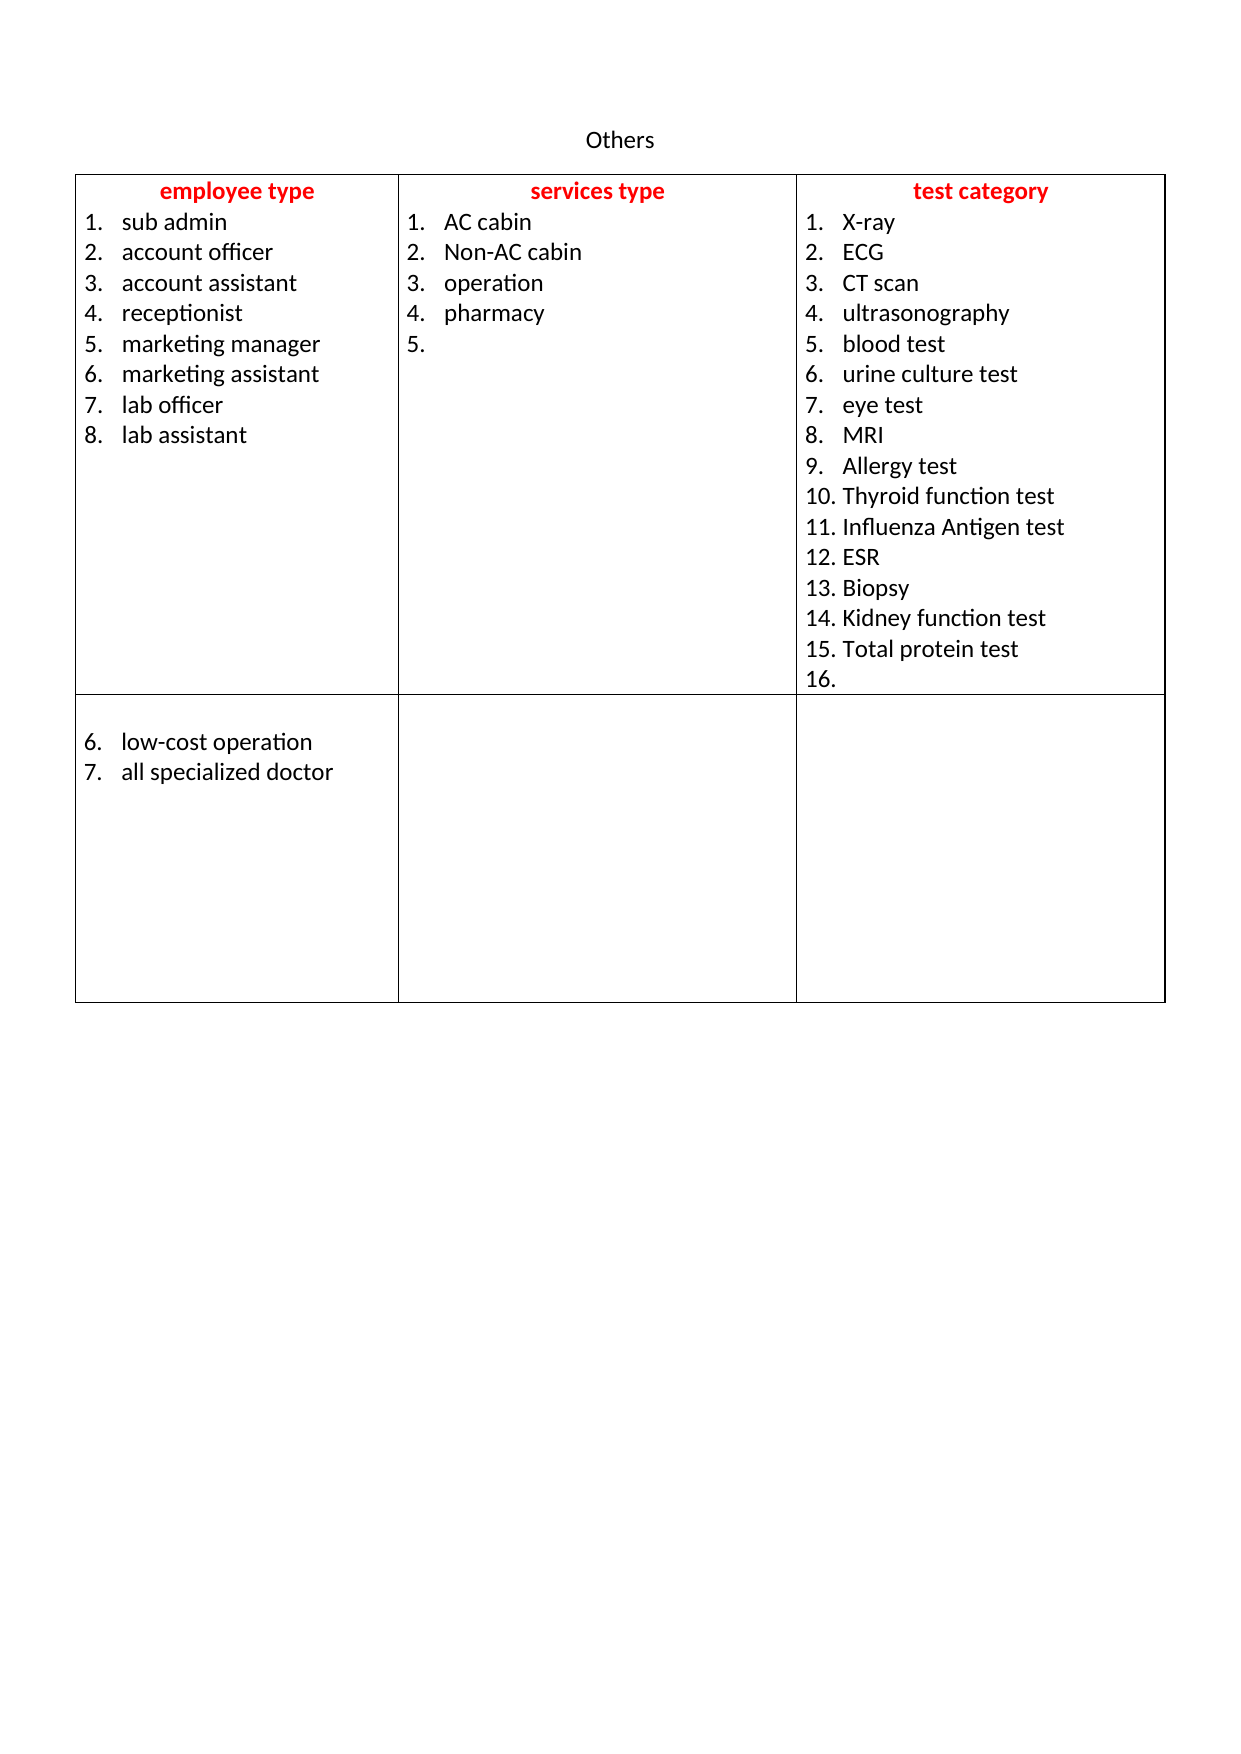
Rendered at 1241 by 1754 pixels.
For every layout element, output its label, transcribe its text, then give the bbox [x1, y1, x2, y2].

table_cell low-cost operation all specialized doctor [76, 695, 398, 1002]
table_cell [399, 695, 796, 1002]
table_header services type AC cabin Non-AC cabin operation pharmacy [399, 175, 796, 694]
table_header employee type sub admin account officer account assistant receptionist marketing manager marketing assistant lab officer lab assistant [76, 175, 398, 694]
table_cell [797, 695, 1164, 1002]
table_header test category X-ray ECG CT scan ultrasonography blood test urine culture test eye test MRI Allergy test Thyroid function test Influenza Antigen test ESR Biopsy Kidney function test Total protein test [797, 175, 1164, 694]
text Others [75, 124, 1165, 155]
